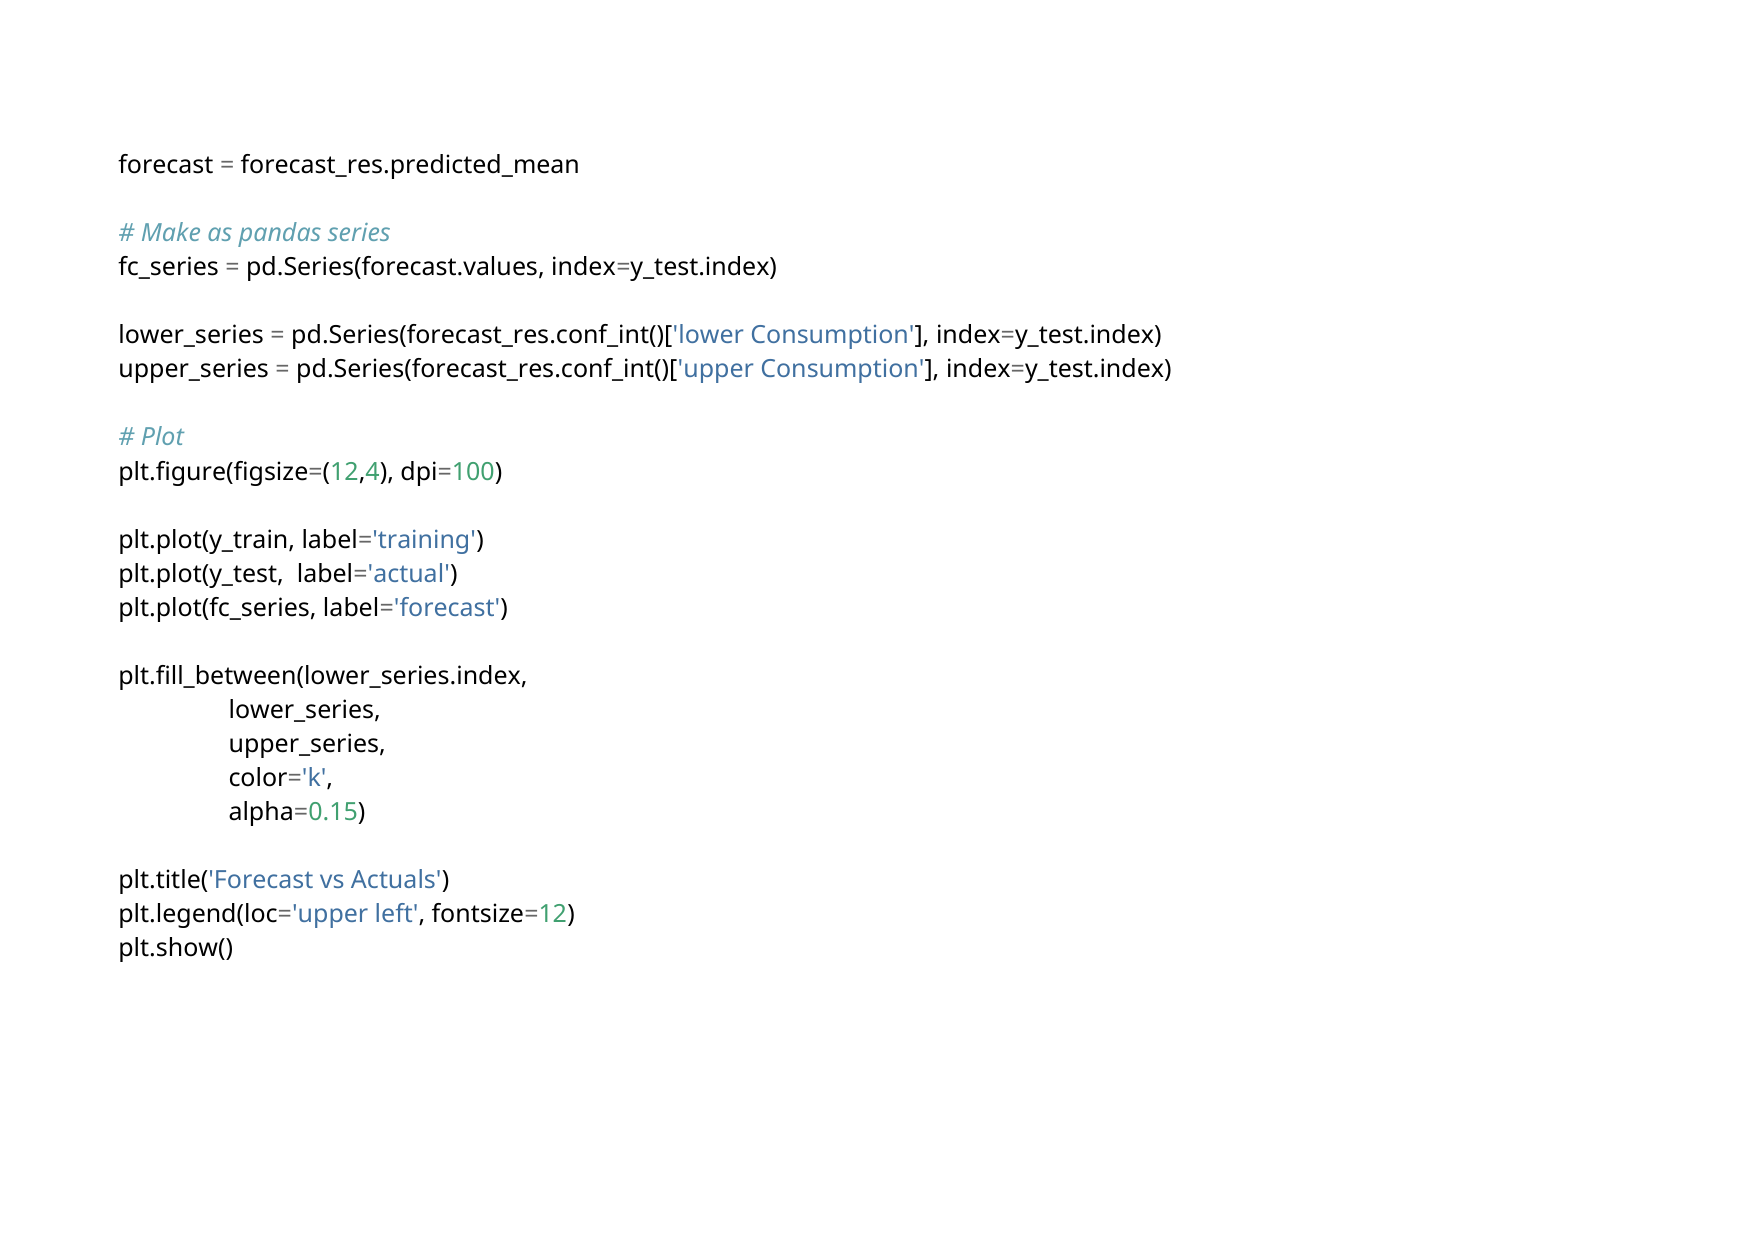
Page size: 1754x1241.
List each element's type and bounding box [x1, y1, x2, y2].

text [118, 147, 1636, 964]
